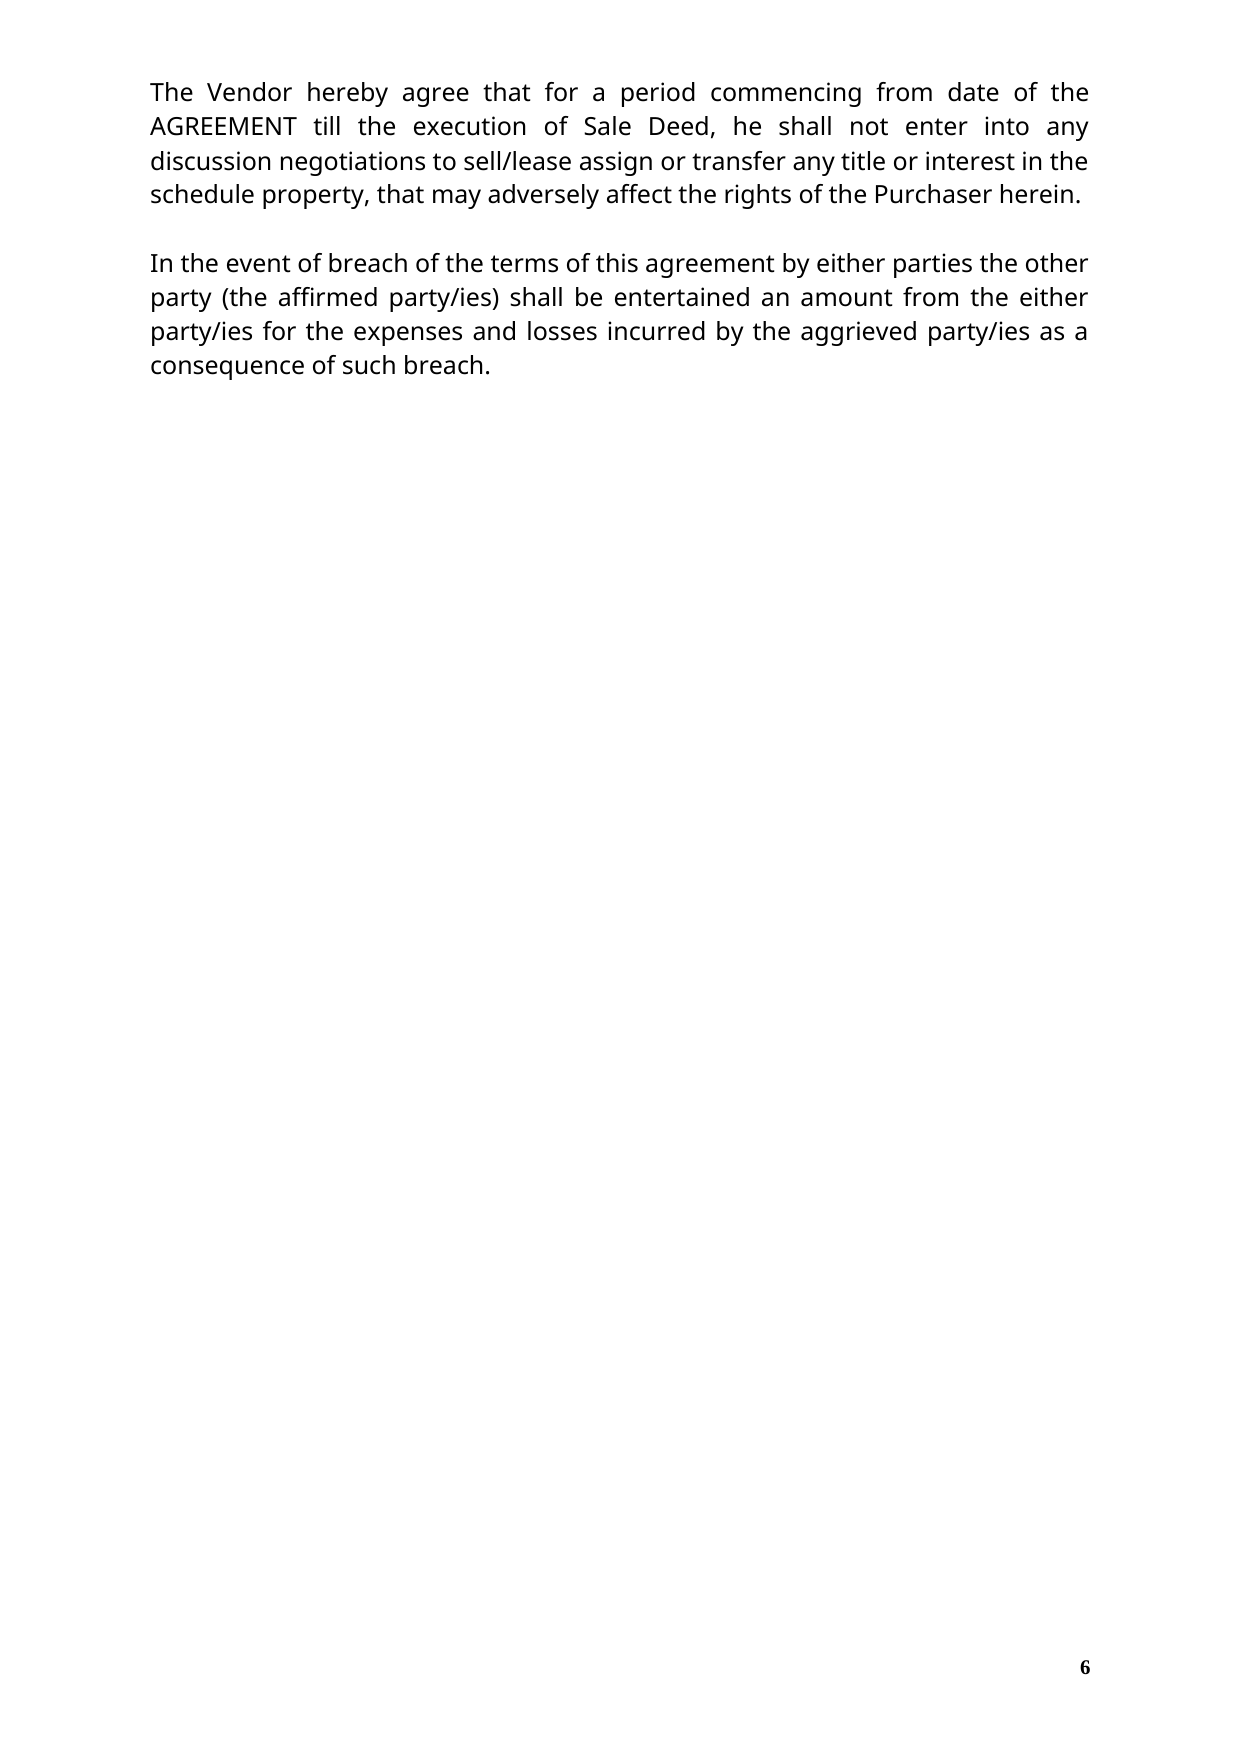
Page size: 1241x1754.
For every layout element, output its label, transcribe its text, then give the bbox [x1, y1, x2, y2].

text The Vendor hereby agree that for a period commencing from date of the AGREEMENT till the execution of Sale Deed, he shall not enter into any discussion negotiations to sell/lease assign or transfer any title or interest in the schedule property, that may adversely affect the rights of the Purchaser herein. [150, 75, 1090, 211]
text In the event of breach of the terms of this agreement by either parties the other party (the affirmed party/ies) shall be entertained an amount from the either party/ies for the expenses and losses incurred by the aggrieved party/ies as a consequence of such breach. [150, 245, 1090, 382]
